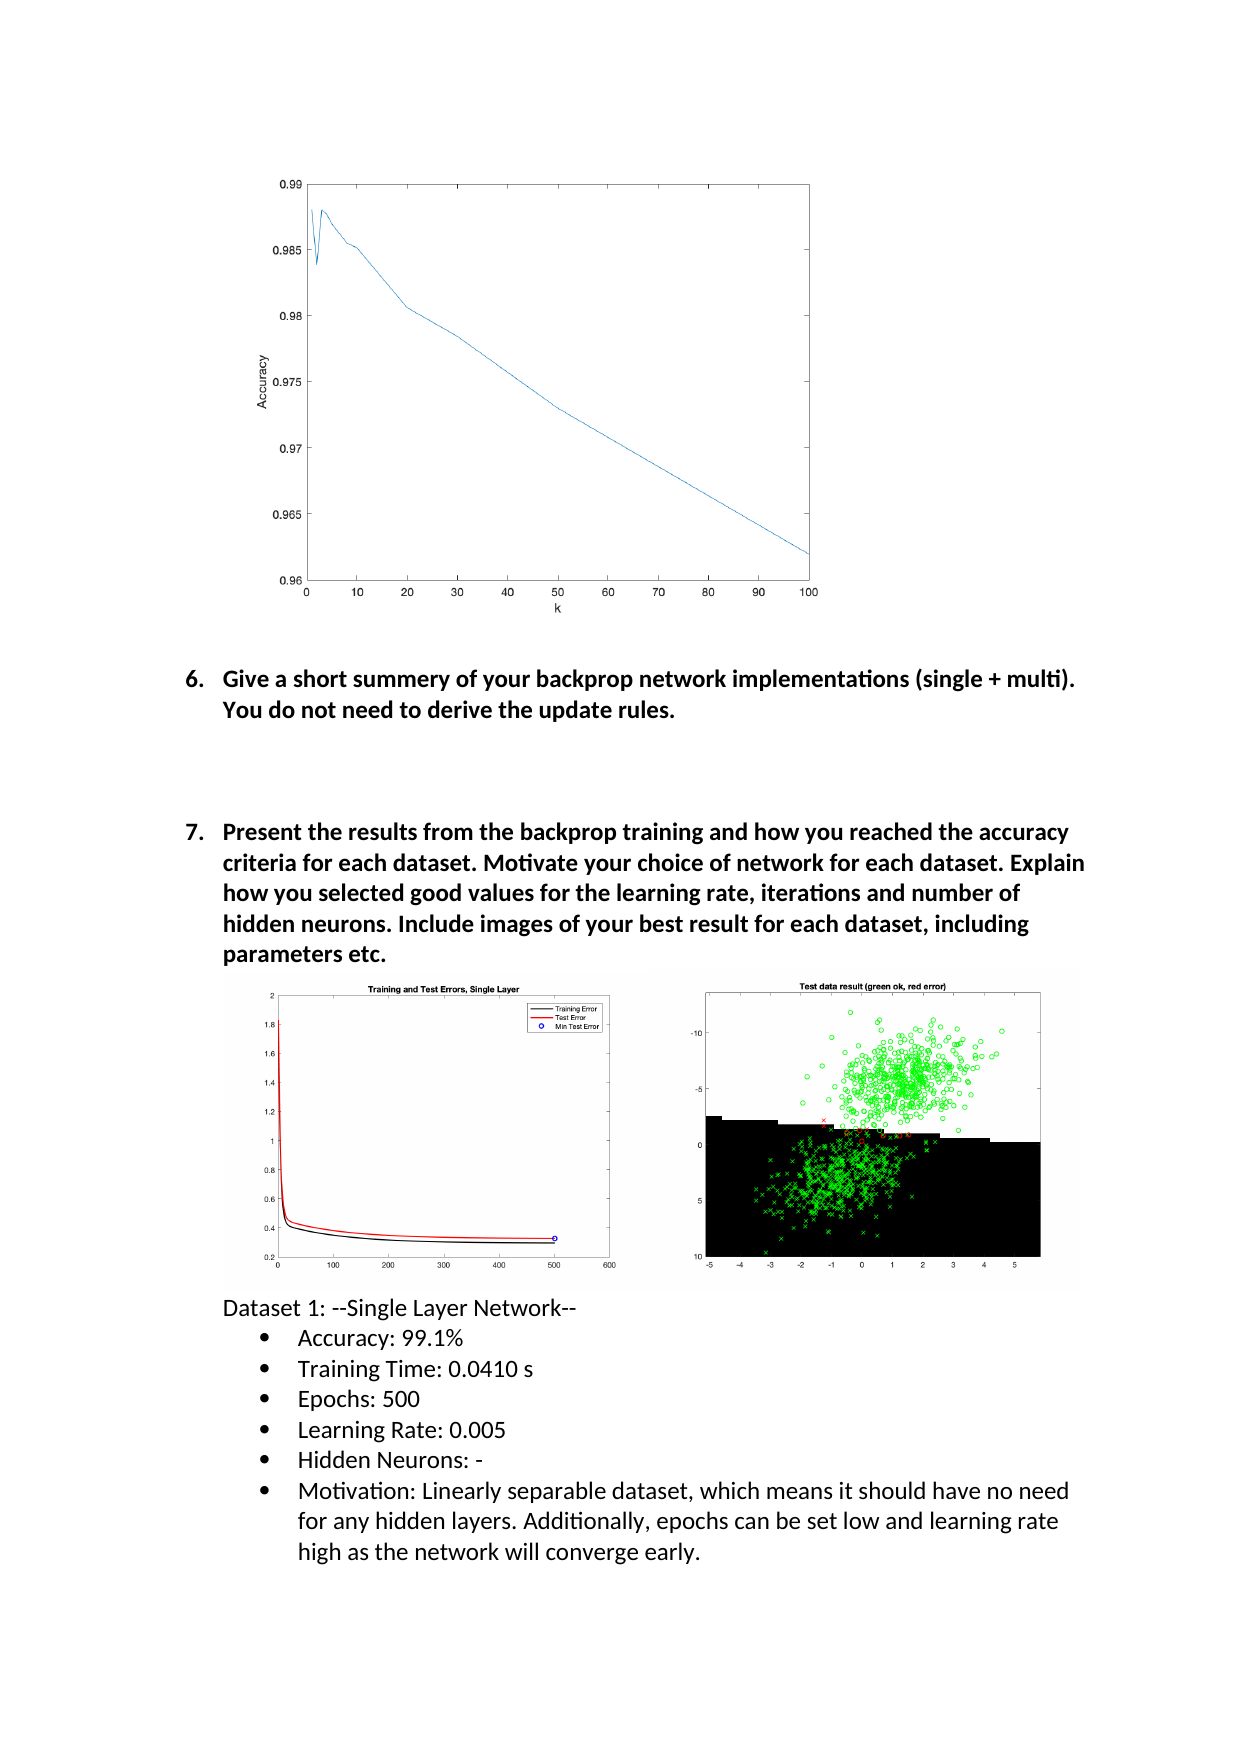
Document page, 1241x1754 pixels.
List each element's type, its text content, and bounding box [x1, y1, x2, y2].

list Present the results from the backprop training and how you reached the accuracy criteria for each dataset. Motivate your choice of network for each dataset. Explain how you selected good values for the learning rate, iterations and number of hidden neurons. Include images of your best result for each dataset, including parameters etc. [185, 816, 1093, 969]
picture [222, 147, 870, 633]
list Learning Rate: 0.005 [260, 1414, 1093, 1444]
list Accuracy: 99.1% [260, 1322, 1093, 1353]
list Hidden Neurons: - [260, 1444, 1093, 1475]
picture [222, 968, 1081, 1292]
list Training Time: 0.0410 s [260, 1353, 1093, 1383]
list Dataset 1: --Single Layer Network-- [223, 1292, 1093, 1322]
list Give a short summery of your backprop network implementations (single + multi). You do not need to derive the update rules. [185, 663, 1093, 724]
list Epochs: 500 [260, 1383, 1093, 1414]
